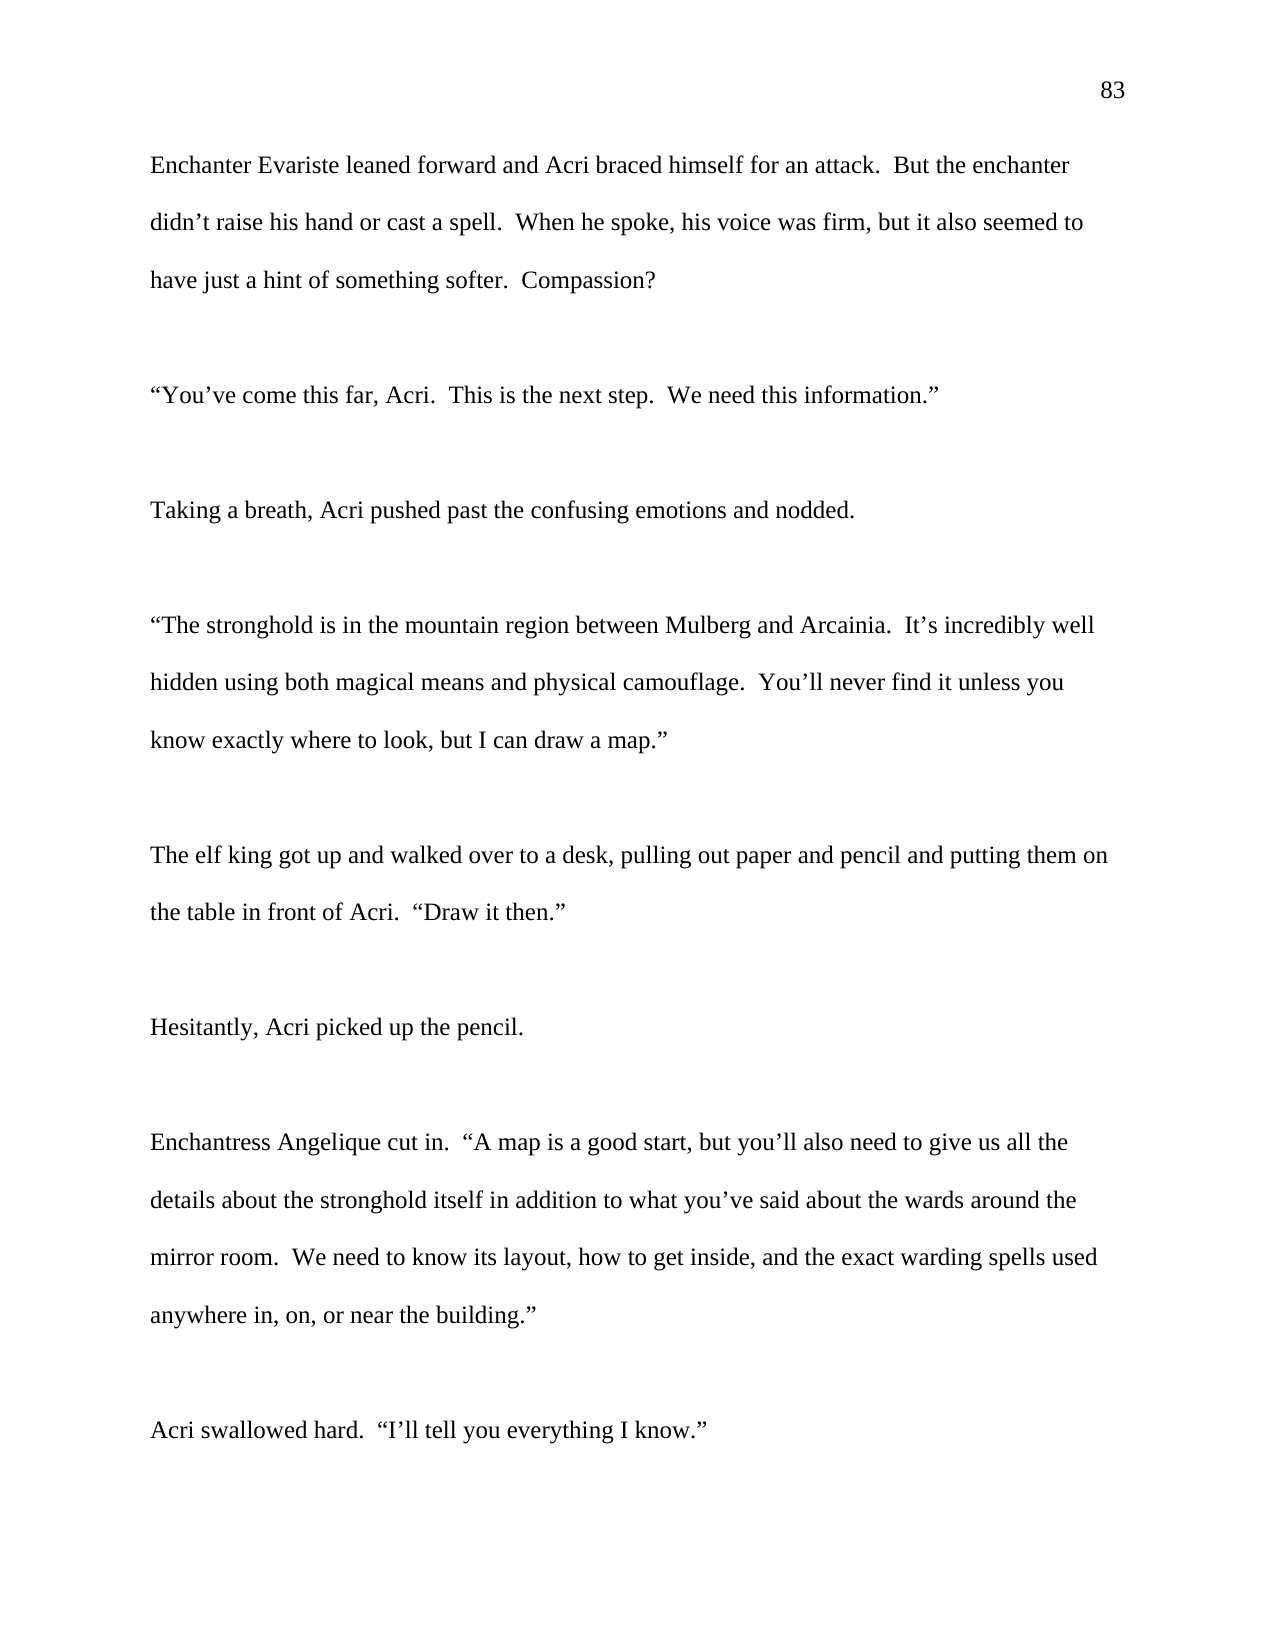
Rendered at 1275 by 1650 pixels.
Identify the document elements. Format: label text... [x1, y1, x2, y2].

text Taking a breath, Acri pushed past the confusing emotions and nodded. [150, 495, 1125, 524]
text Enchanter Evariste leaned forward and Acri braced himself for an attack. But the enchanter didn’t raise his hand or cast a spell. When he spoke, his voice was firm, but it also seemed to have just a hint of something softer. Compassion? [150, 150, 1125, 294]
text Enchantress Angelique cut in. “A map is a good start, but you’ll also need to give us all the details about the stronghold itself in addition to what you’ve said about the wards around the mirror room. We need to know its layout, how to get inside, and the exact warding spells used anywhere in, on, or near the building.” [150, 1127, 1125, 1329]
text “The stronghold is in the mountain region between Mulberg and Arcainia. It’s incredibly well hidden using both magical means and physical camouflage. You’ll never find it unless you know exactly where to look, but I can draw a map.” [150, 610, 1125, 754]
text Acri swallowed hard. “I’ll tell you everything I know.” [150, 1415, 1125, 1444]
text Hesitantly, Acri picked up the pencil. [150, 1012, 1125, 1041]
text The elf king got up and walked over to a desk, pulling out paper and pencil and putting them on the table in front of Acri. “Draw it then.” [150, 840, 1125, 926]
text “You’ve come this far, Acri. This is the next step. We need this information.” [150, 380, 1125, 409]
